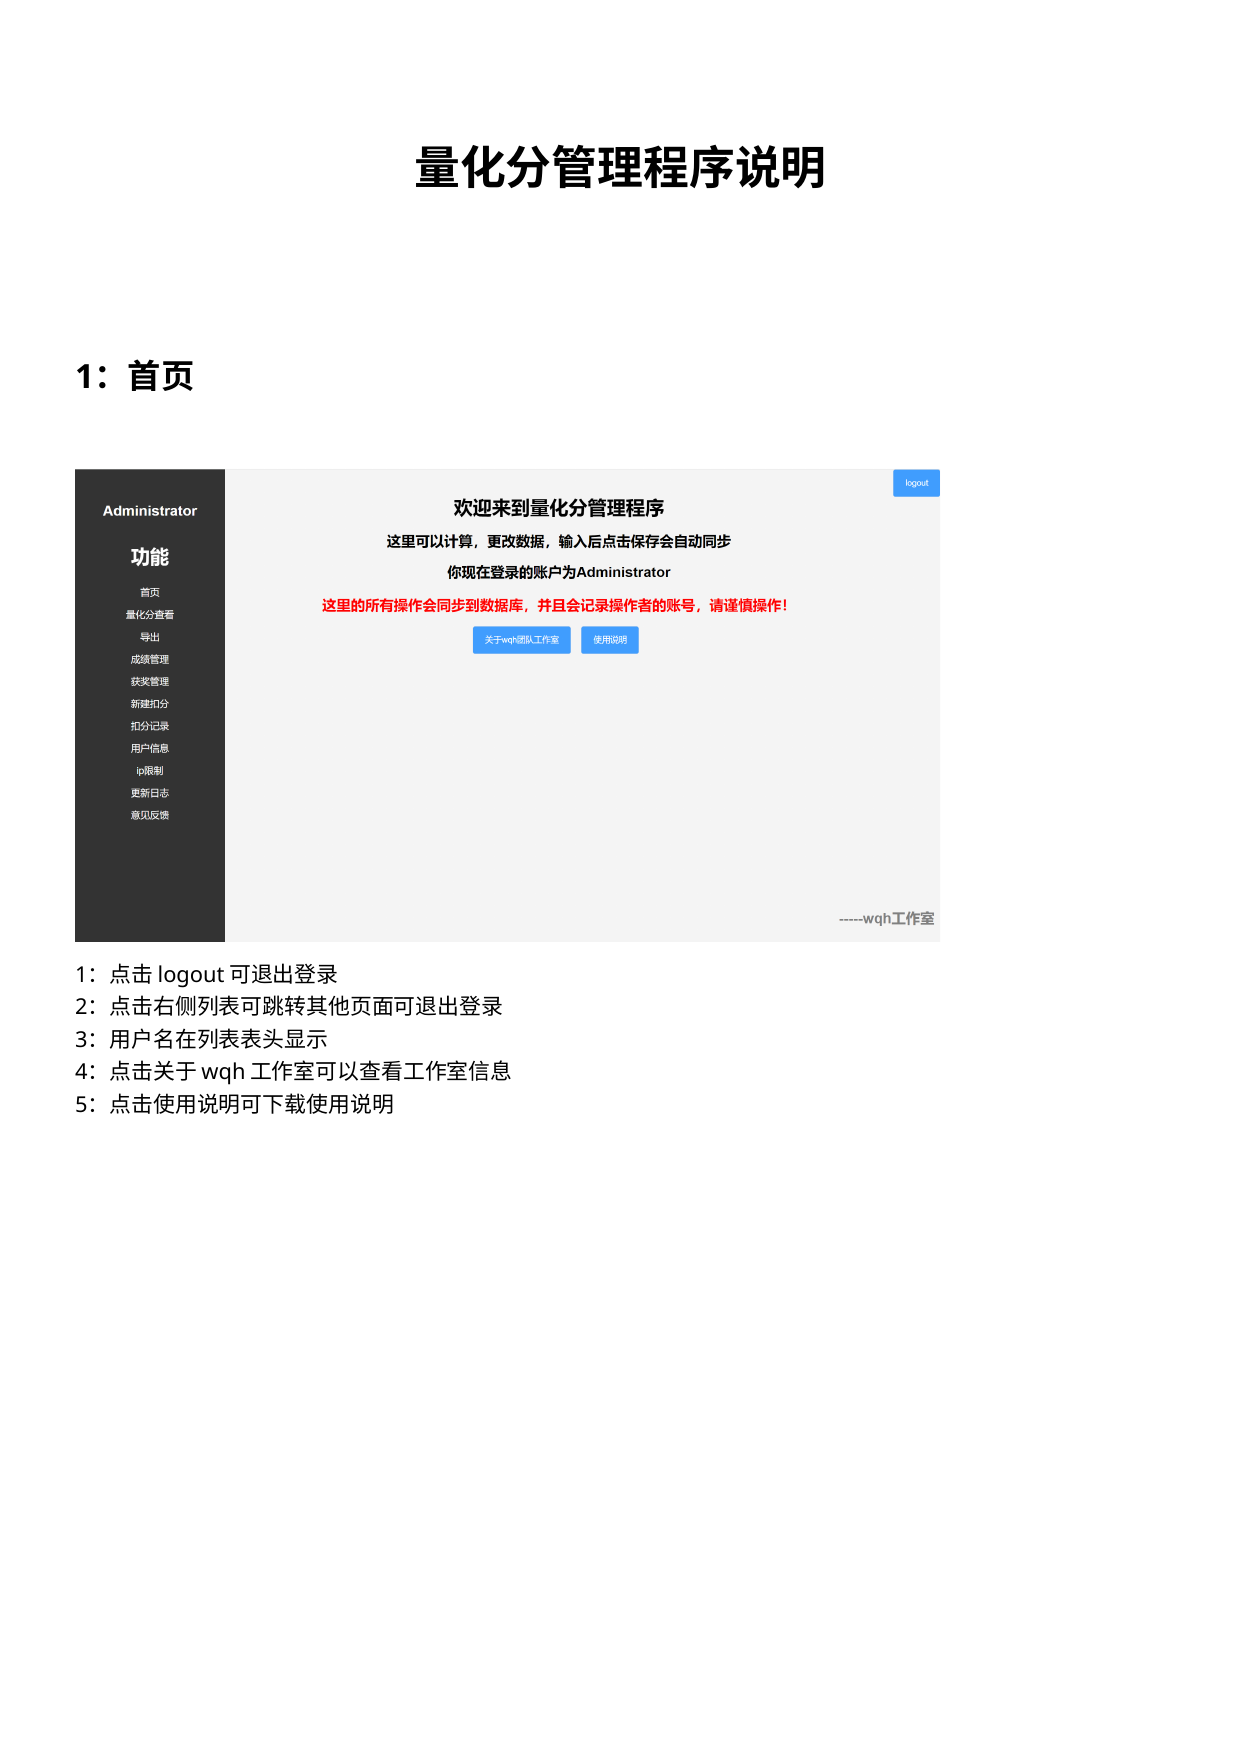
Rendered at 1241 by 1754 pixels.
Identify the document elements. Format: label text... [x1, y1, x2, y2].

text 4：点击关于wqh工作室可以查看工作室信息 [75, 1054, 1165, 1086]
subtitle 量化分管理程序说明 [75, 116, 1165, 214]
text 2：点击右侧列表可跳转其他页面可退出登录 [75, 989, 1165, 1021]
subtitle 1：首页 [75, 342, 1165, 407]
picture [75, 468, 941, 942]
text 1：点击logout可退出登录 [75, 956, 1165, 989]
text 3：用户名在列表表头显示 [75, 1021, 1165, 1054]
text 5：点击使用说明可下载使用说明 [75, 1086, 1165, 1119]
